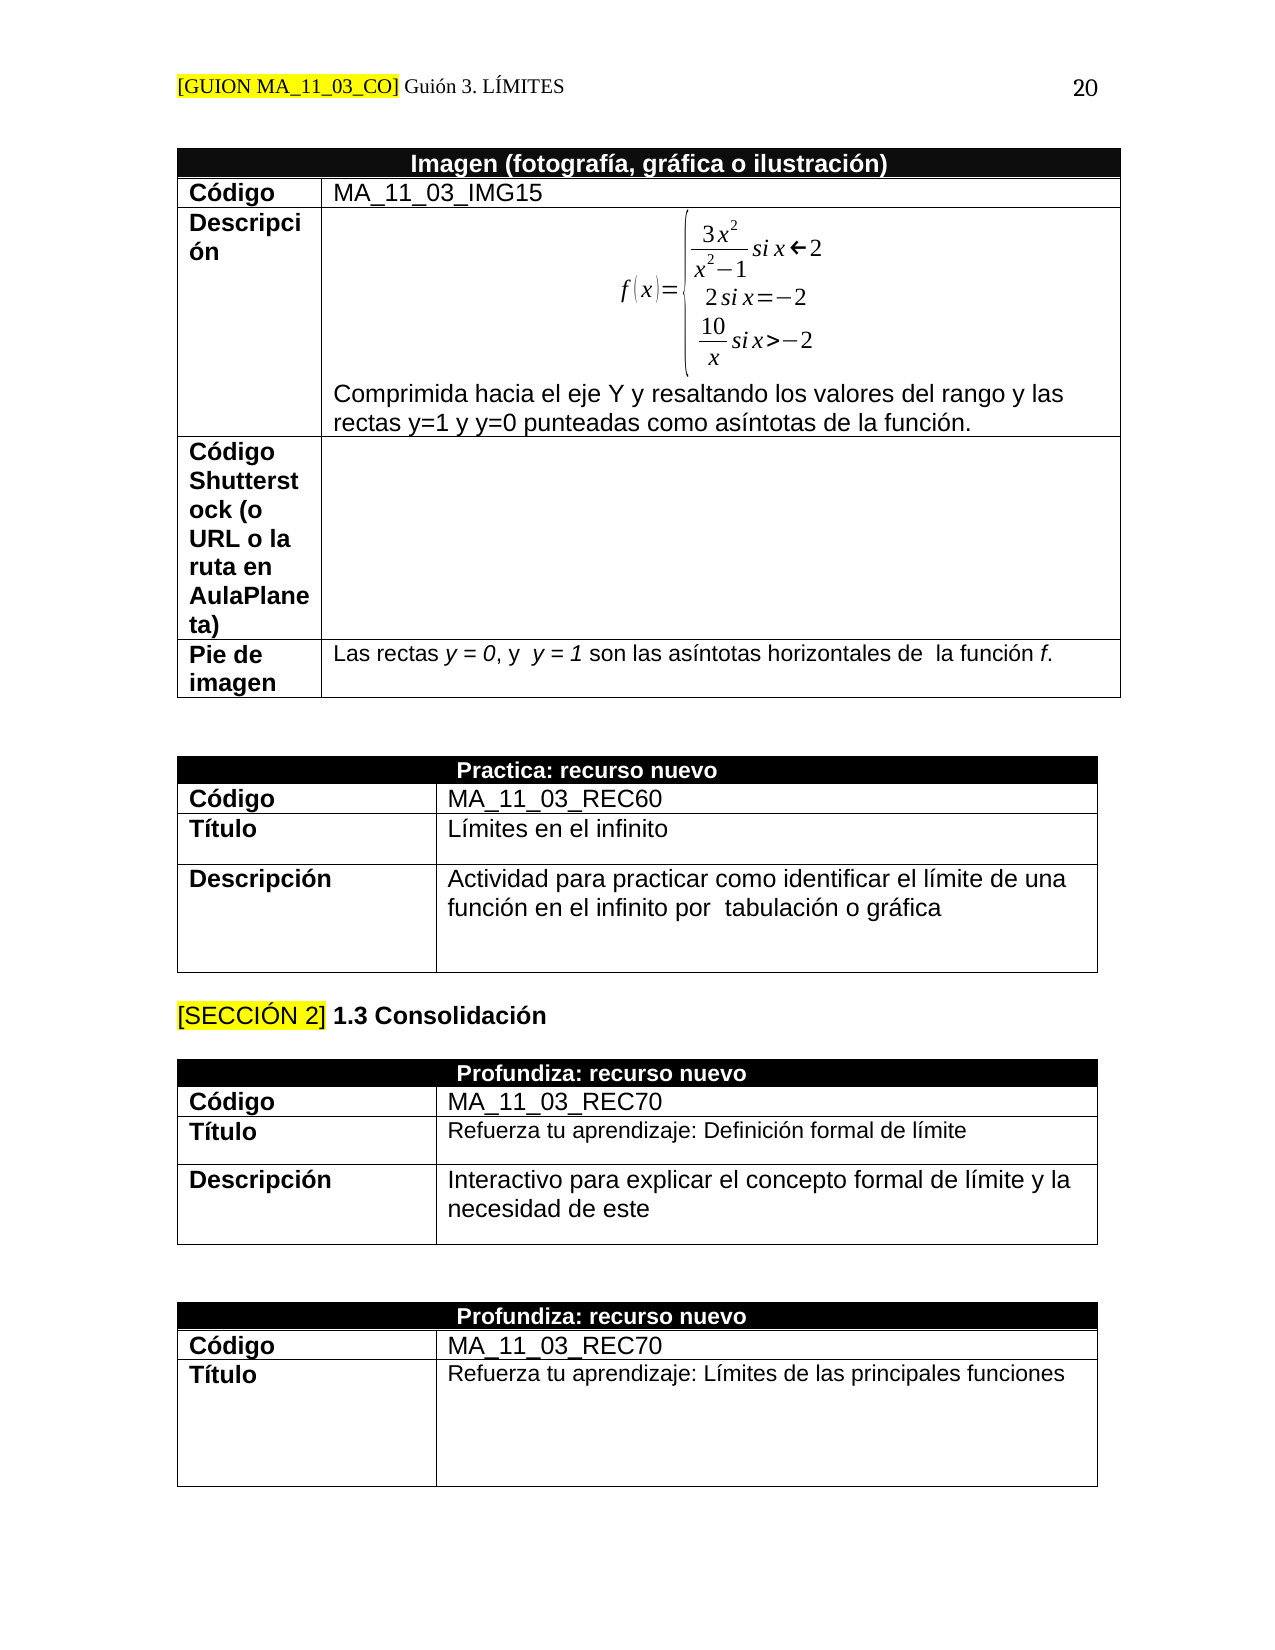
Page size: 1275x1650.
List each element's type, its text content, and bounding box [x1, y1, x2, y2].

table_cell MA_11_03_REC70 [437, 1331, 1097, 1359]
table_cell MA_11_03_IMG15 [322, 179, 1120, 207]
table_header Imagen (fotografía, gráfica o ilustración) [178, 149, 1120, 177]
table_cell Descripción [178, 865, 436, 972]
table_cell Código [178, 1331, 436, 1359]
table_cell MA_11_03_REC70 [437, 1087, 1097, 1116]
table_cell Límites en el infinito [437, 814, 1097, 863]
table_cell Descripción [178, 208, 321, 436]
table_cell Refuerza tu aprendizaje: Límites de las principales funciones [437, 1360, 1097, 1486]
table_cell Título [178, 814, 436, 863]
table_cell [322, 437, 1120, 638]
table_cell Interactivo para explicar el concepto formal de límite y la necesidad de este [437, 1165, 1097, 1244]
table_cell Refuerza tu aprendizaje: Definición formal de límite [437, 1117, 1097, 1164]
table_cell Las rectas y = 0, y y = 1 son las asíntotas horizontales de la función f. [322, 640, 1120, 697]
table_header Practica: recurso nuevo Practica: recurso nuevo [178, 757, 1097, 783]
table_cell Comprimida hacia el eje Y y resaltando los valores del rango y las rectas y=1 y y=0 punteadas como asíntotas de la función. [322, 208, 1120, 436]
table_cell Código Shutterstock (o URL o la ruta en AulaPlaneta) [178, 437, 321, 638]
text [SECCIÓN 2] 1.3 Consolidación [326, 1001, 1098, 1030]
table_header Practica: recurso nuevo Profundiza: recurso nuevo [178, 1060, 1097, 1086]
table_cell Código [178, 784, 436, 813]
table_cell Pie de imagen [178, 640, 321, 697]
table_cell Actividad para practicar como identificar el límite de una función en el infinito por tabulación o gráfica [437, 865, 1097, 972]
table_cell Código [178, 179, 321, 207]
table_cell Título [178, 1360, 436, 1486]
table_cell Descripción [178, 1165, 436, 1244]
table_cell Título [178, 1117, 436, 1164]
table_header Practica: recurso nuevo Profundiza: recurso nuevo [178, 1303, 1097, 1329]
table_cell Código [178, 1087, 436, 1116]
table_cell MA_11_03_REC60 [437, 784, 1097, 813]
